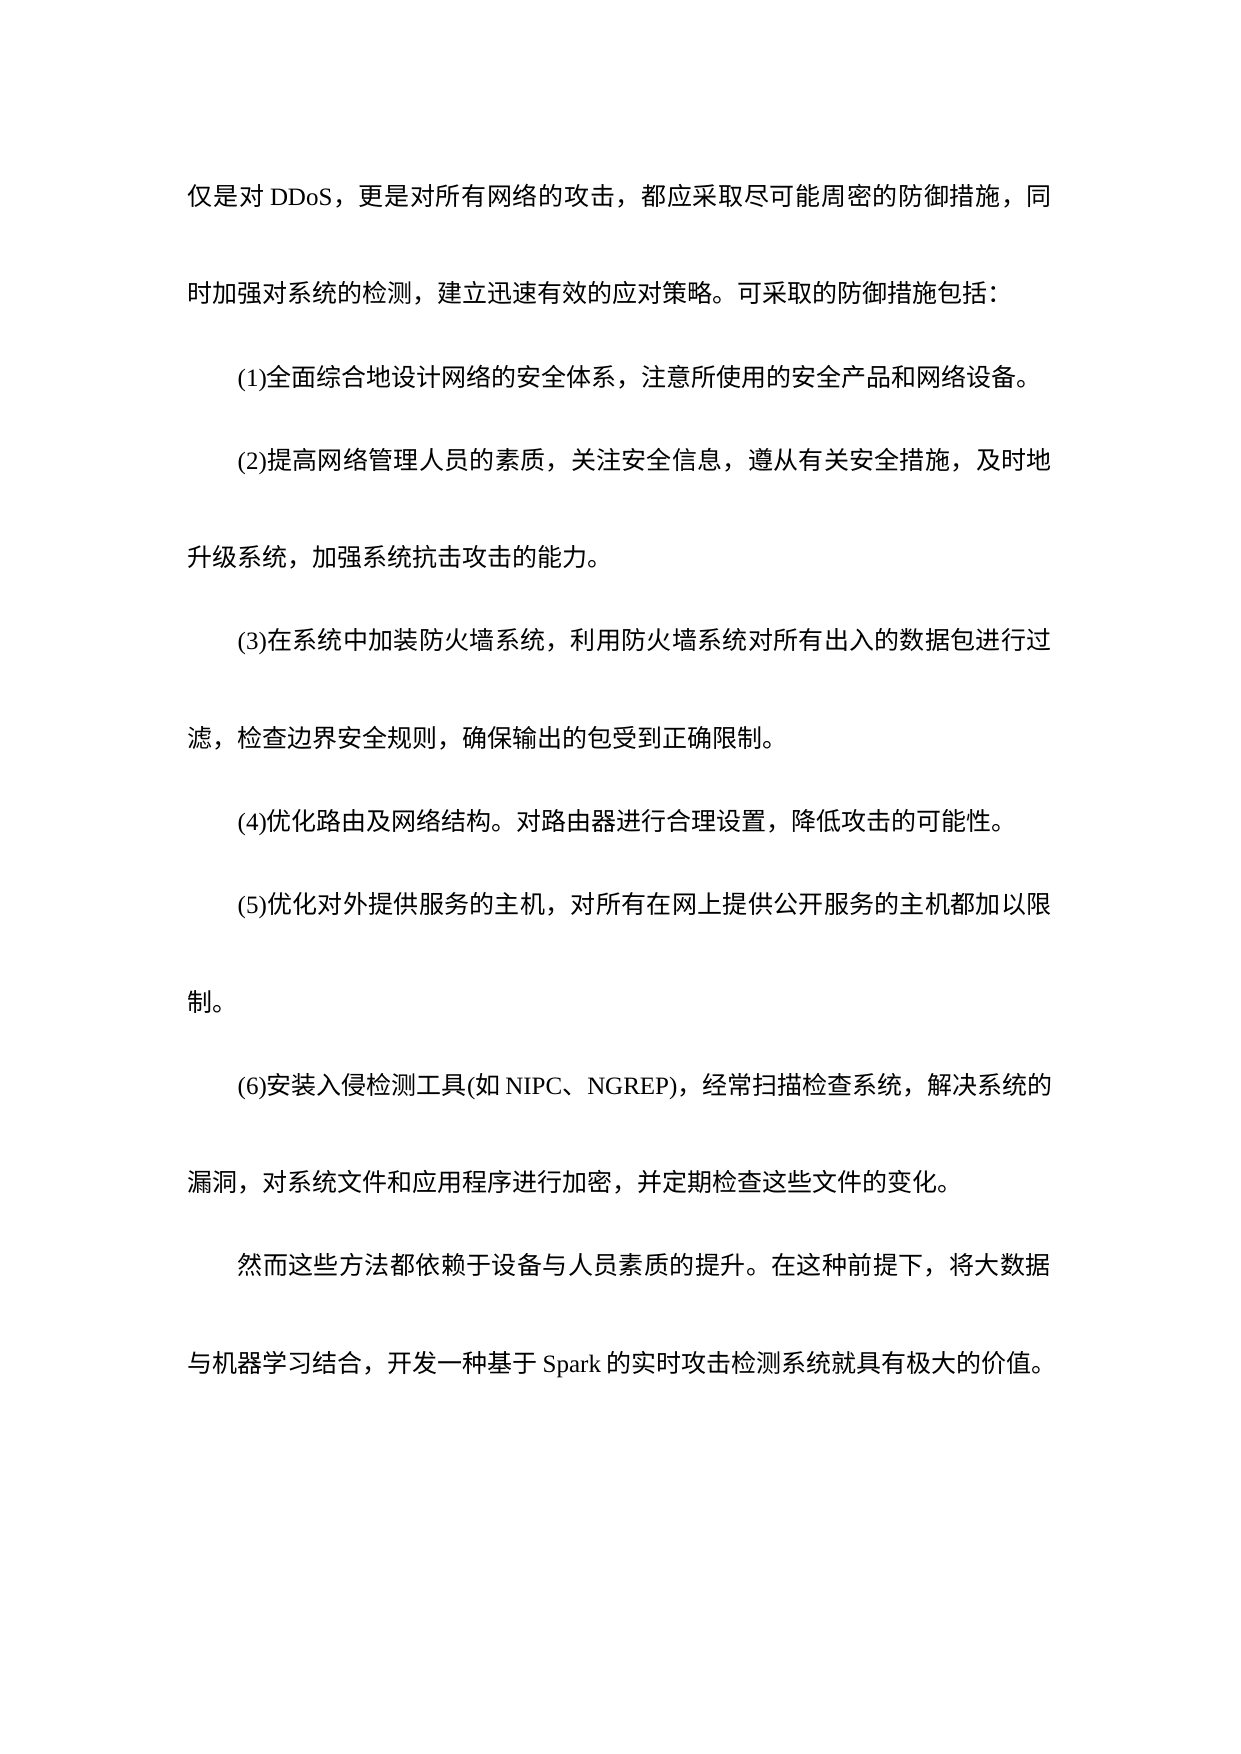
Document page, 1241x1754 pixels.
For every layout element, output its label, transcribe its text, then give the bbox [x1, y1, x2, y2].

text (1)全面综合地设计网络的安全体系，注意所使用的安全产品和网络设备。 [187, 343, 1053, 408]
text 然而这些方法都依赖于设备与人员素质的提升。在这种前提下，将大数据与机器学习结合，开发一种基于Spark的实时攻击检测系统就具有极大的价值。 [187, 1231, 1053, 1394]
text (5)优化对外提供服务的主机，对所有在网上提供公开服务的主机都加以限制。 [187, 870, 1053, 1033]
text (3)在系统中加装防火墙系统，利用防火墙系统对所有出入的数据包进行过滤，检查边界安全规则，确保输出的包受到正确限制。 [187, 606, 1053, 769]
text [187, 162, 1053, 324]
text (6)安装入侵检测工具(如NIPC、NGREP)，经常扫描检查系统，解决系统的漏洞，对系统文件和应用程序进行加密，并定期检查这些文件的变化。 [187, 1051, 1053, 1213]
text (2)提高网络管理人员的素质，关注安全信息，遵从有关安全措施，及时地升级系统，加强系统抗击攻击的能力。 [187, 426, 1053, 588]
text (4)优化路由及网络结构。对路由器进行合理设置，降低攻击的可能性。 [187, 787, 1053, 852]
